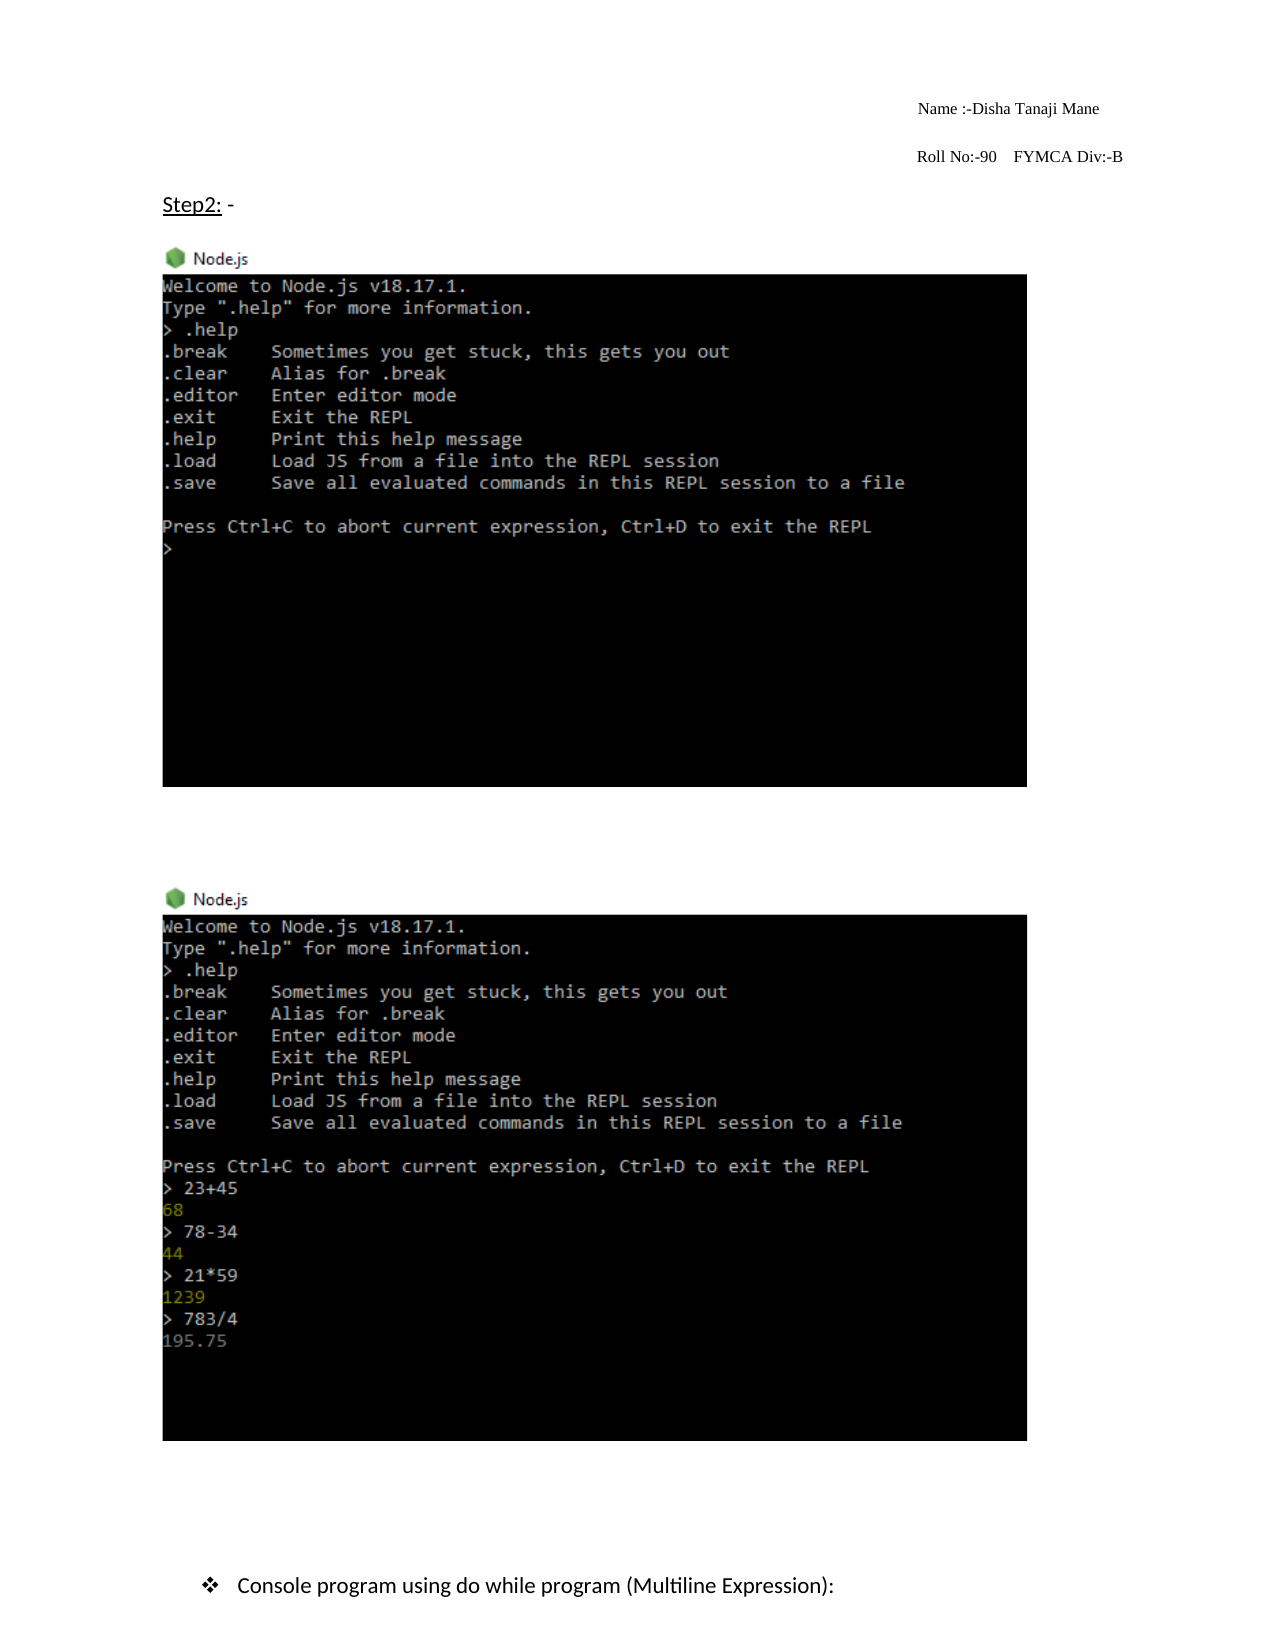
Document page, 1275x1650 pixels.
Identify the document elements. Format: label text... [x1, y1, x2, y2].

picture [162, 885, 1028, 1441]
list Console program using do while program (Multiline Expression): [200, 1571, 1125, 1599]
text Step2: - [162, 190, 1125, 218]
picture [162, 243, 1027, 787]
